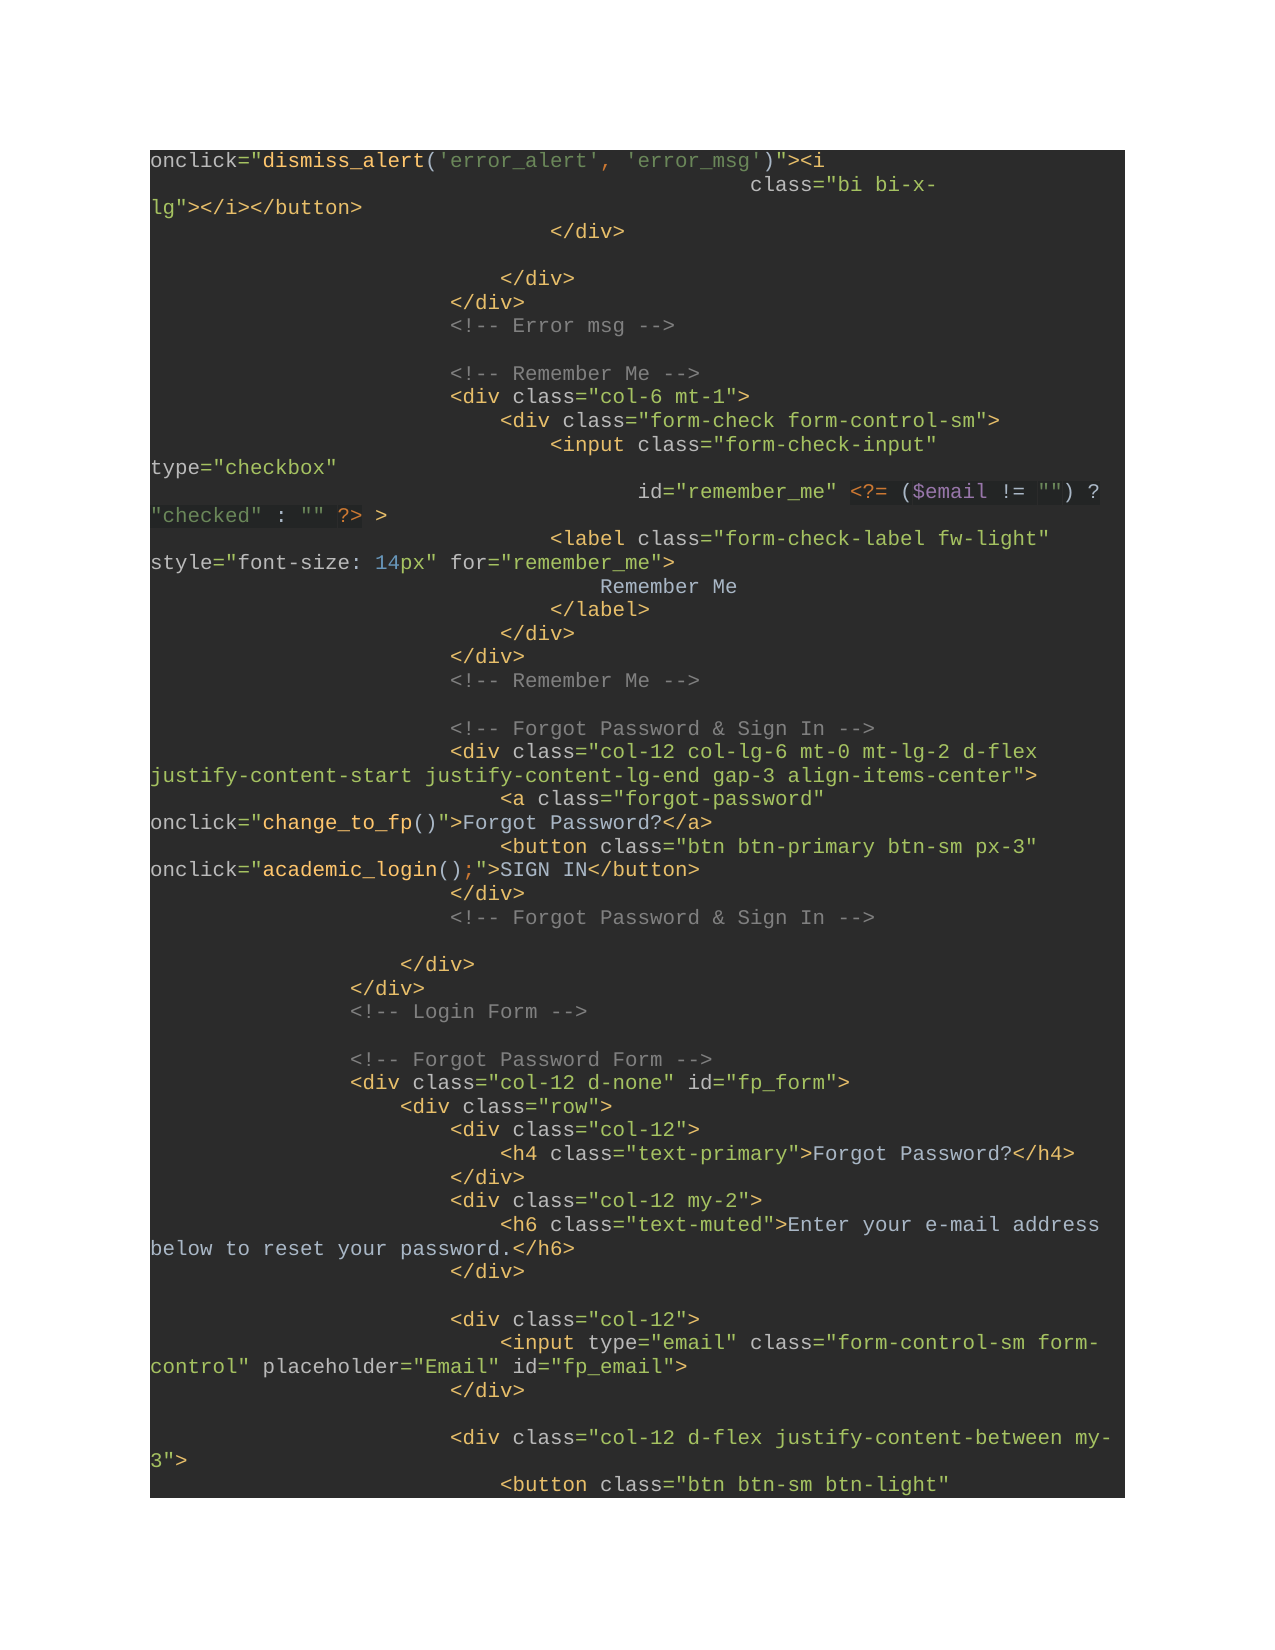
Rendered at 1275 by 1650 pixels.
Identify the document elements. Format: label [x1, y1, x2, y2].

text [150, 150, 1125, 1498]
